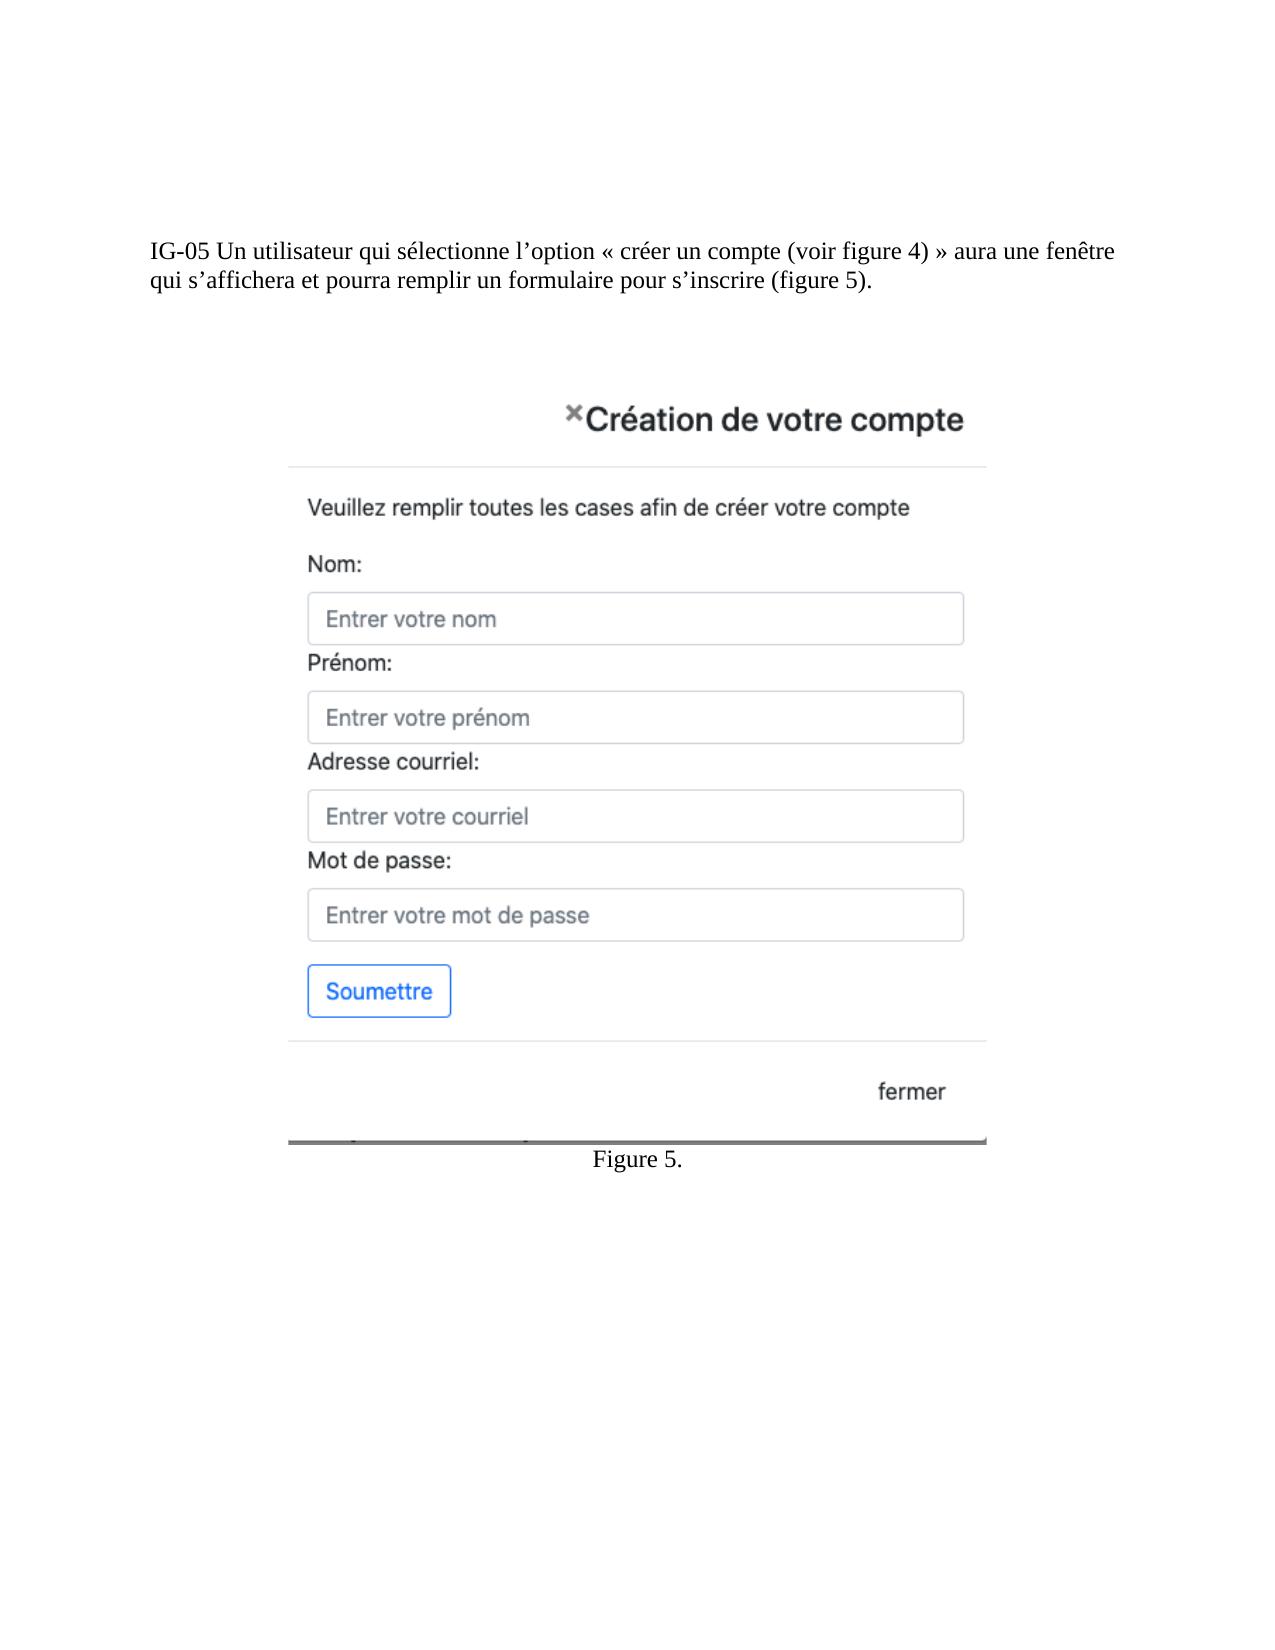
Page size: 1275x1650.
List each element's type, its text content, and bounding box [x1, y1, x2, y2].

picture [288, 380, 987, 1145]
text IG-05 Un utilisateur qui sélectionne l’option « créer un compte (voir figure 4) » aura une fenêtre qui s’affichera et pourra remplir un formulaire pour s’inscrire (figure 5). [150, 236, 1125, 294]
text Figure 5. [150, 1144, 1125, 1173]
